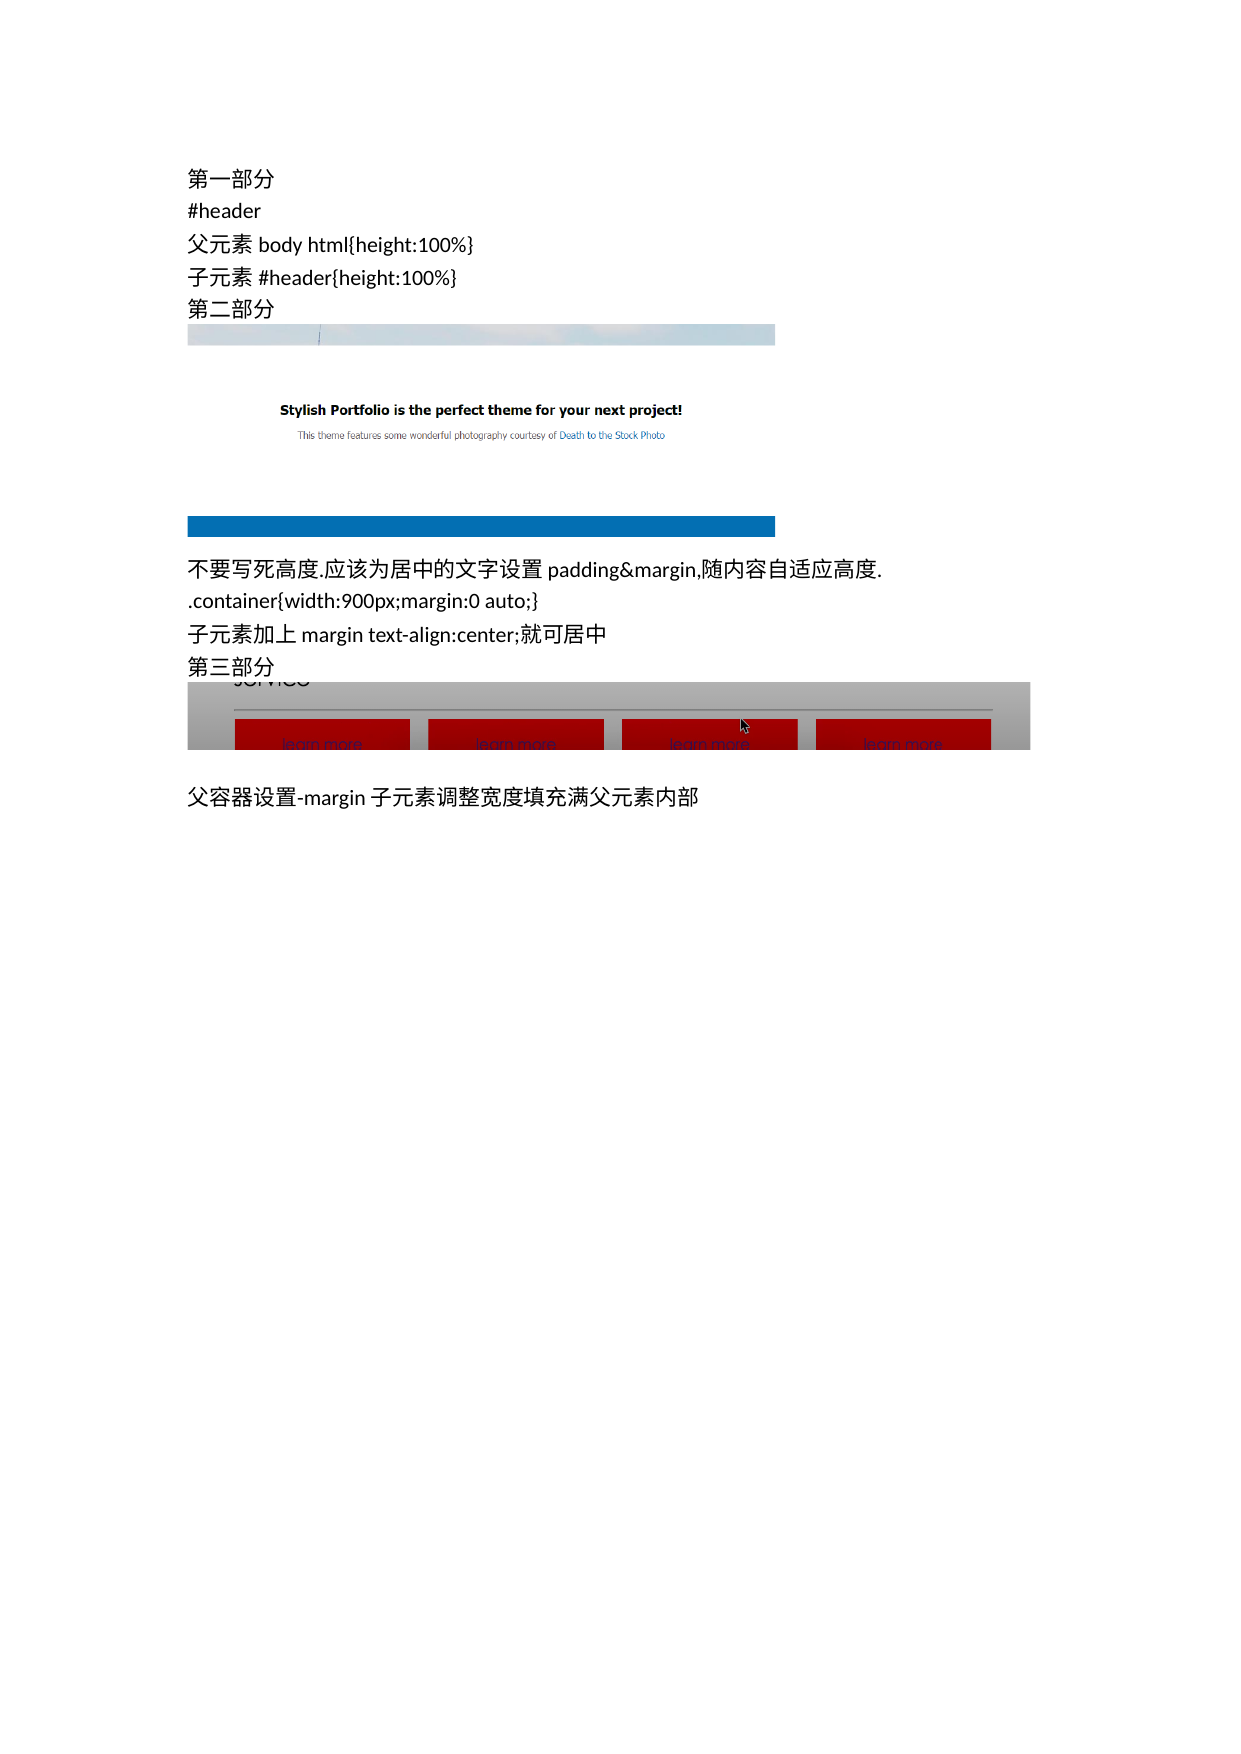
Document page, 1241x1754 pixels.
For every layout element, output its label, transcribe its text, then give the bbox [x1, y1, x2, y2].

text 不要写死高度.应该为居中的文字设置padding&margin,随内容自适应高度. [187, 552, 1053, 584]
text .container{width:900px;margin:0 auto;} [187, 584, 1053, 617]
picture [187, 324, 775, 537]
text 父容器设置-margin 子元素调整宽度填充满父元素内部 [187, 779, 1053, 812]
text 子元素 #header{height:100%} [187, 259, 1053, 292]
text 第三部分 [187, 649, 1053, 682]
text #header [187, 194, 1053, 227]
text 第二部分 [187, 292, 1053, 324]
text 子元素加上margin text-align:center;就可居中 [187, 617, 1053, 649]
text 第一部分 [187, 162, 1053, 194]
text 父元素 body html{height:100%} [187, 227, 1053, 259]
picture [187, 682, 1031, 750]
